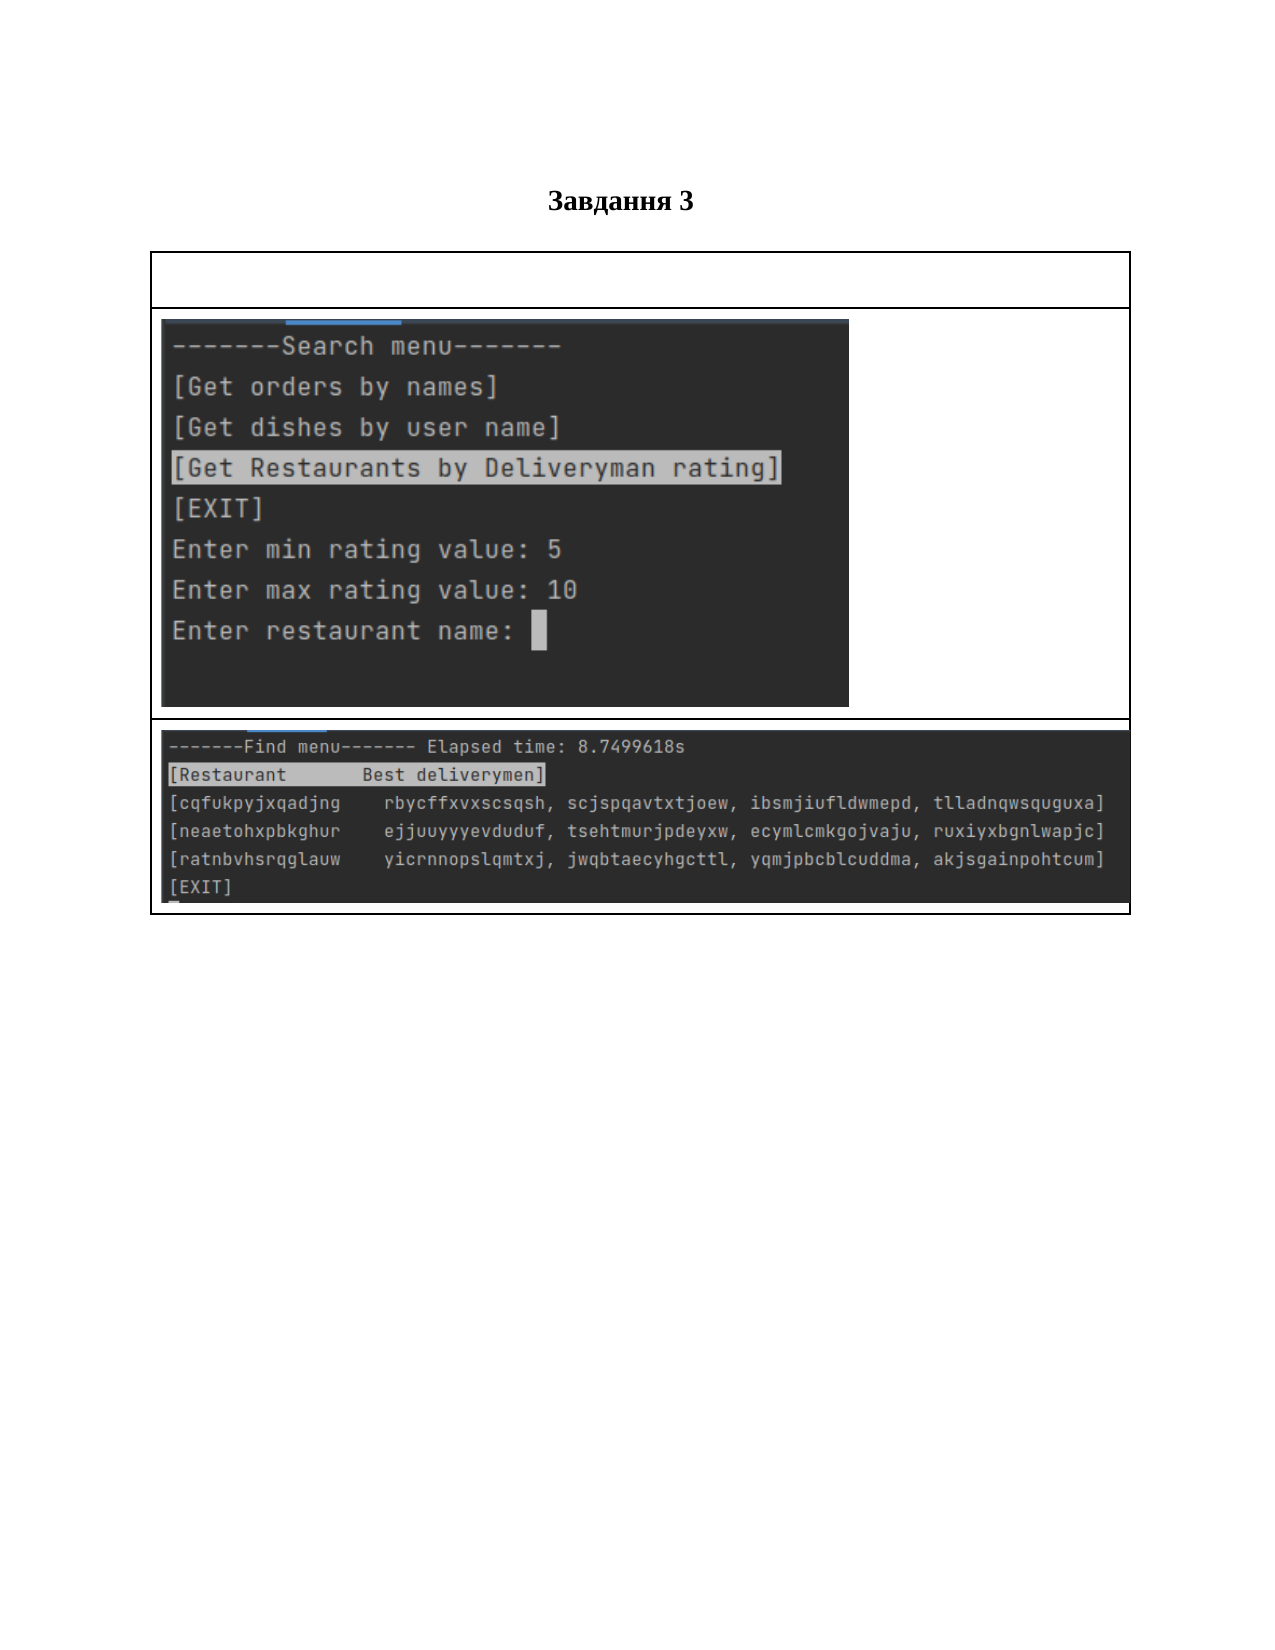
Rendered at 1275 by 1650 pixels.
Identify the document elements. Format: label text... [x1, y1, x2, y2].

picture [161, 319, 849, 707]
table_header [152, 253, 1129, 307]
table_cell [152, 720, 1129, 913]
picture [161, 730, 1131, 903]
table_cell [152, 309, 1129, 717]
text Завдання 3 [548, 183, 1125, 217]
